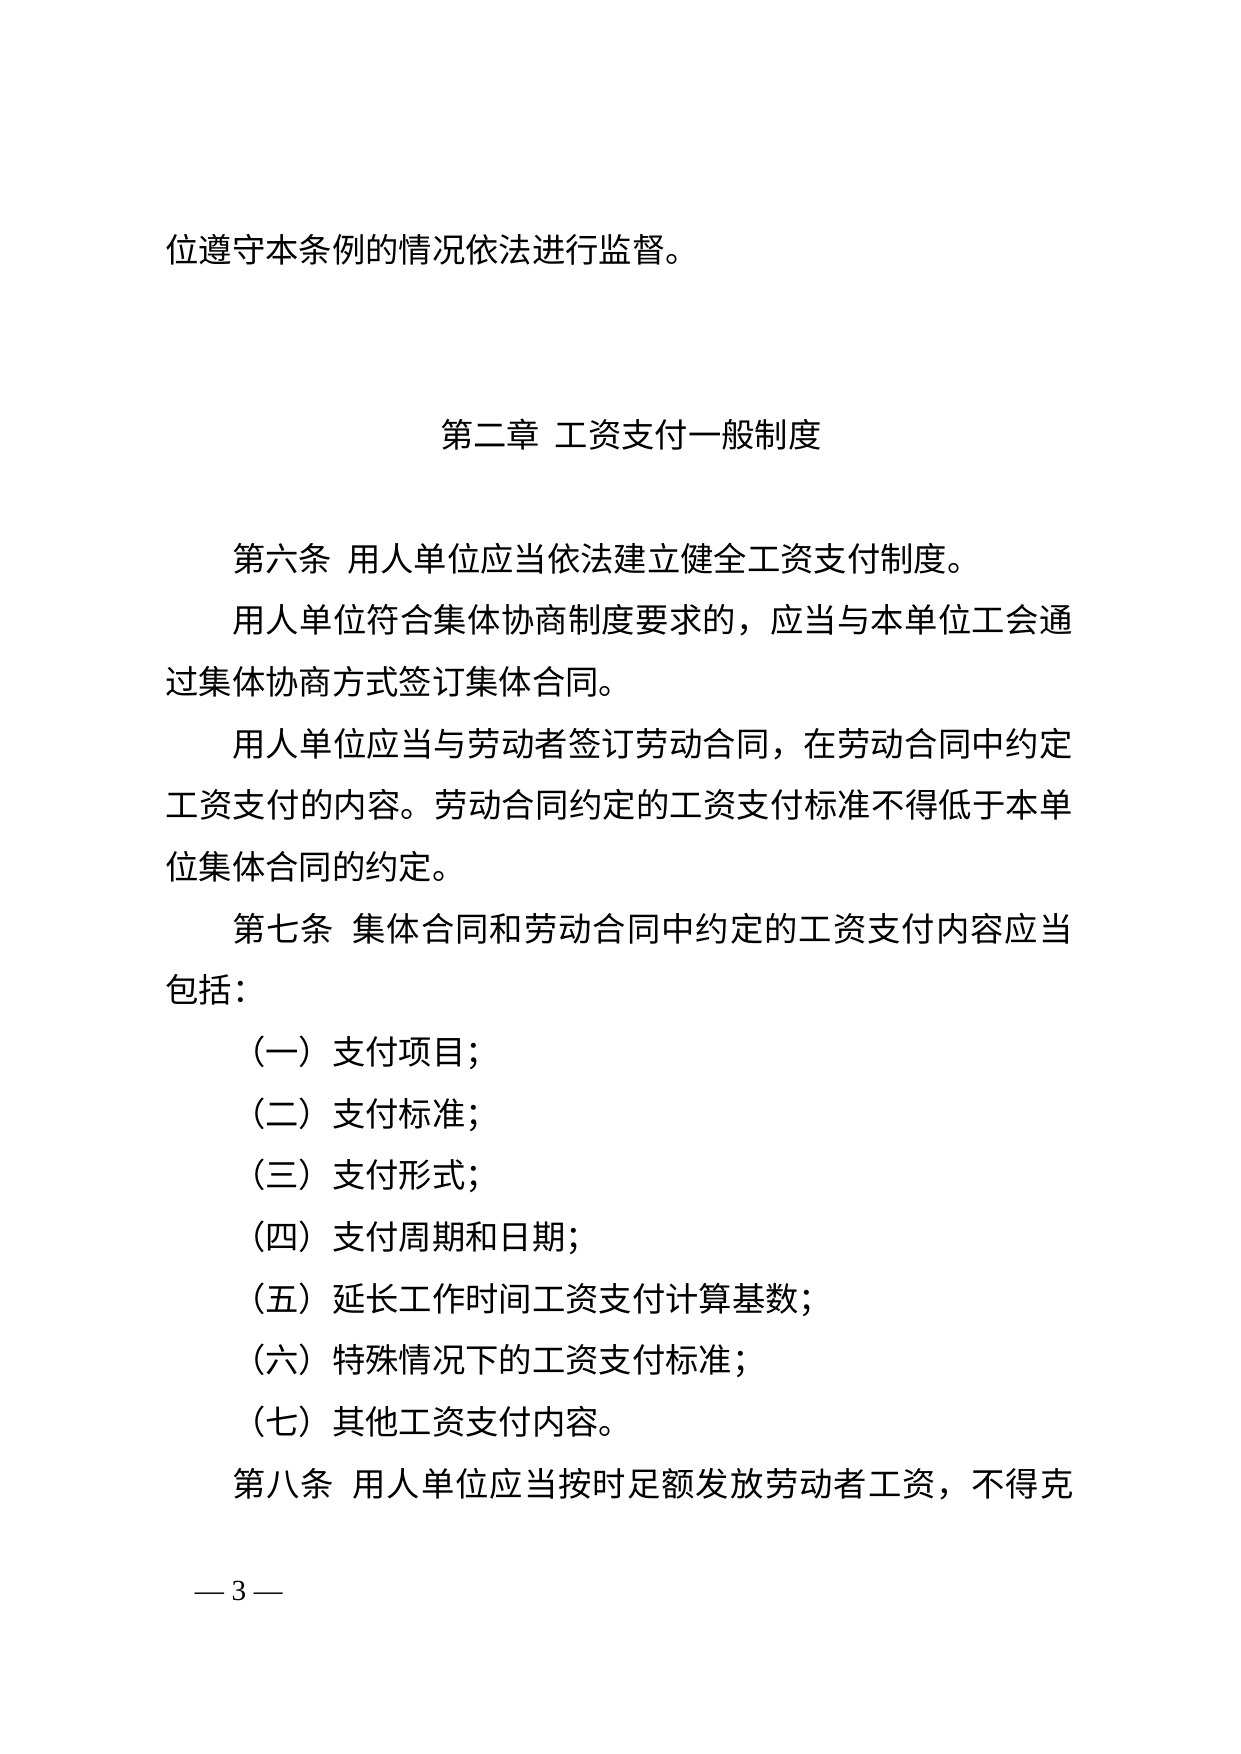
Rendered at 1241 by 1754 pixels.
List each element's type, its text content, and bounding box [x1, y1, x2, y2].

text （四）支付周期和日期； [165, 1200, 1075, 1262]
text （五）延长工作时间工资支付计算基数； [165, 1262, 1075, 1324]
text （二）支付标准； [165, 1077, 1075, 1139]
text 用人单位应当与劳动者签订劳动合同，在劳动合同中约定工资支付的内容。劳动合同约定的工资支付标准不得低于本单位集体合同的约定。 [165, 707, 1075, 892]
text （三）支付形式； [165, 1139, 1075, 1200]
text 第六条 用人单位应当依法建立健全工资支付制度。 [165, 522, 1075, 584]
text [165, 1447, 1075, 1509]
text （六）特殊情况下的工资支付标准； [165, 1324, 1075, 1385]
text （一）支付项目； [165, 1015, 1075, 1077]
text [165, 214, 1075, 275]
text 用人单位符合集体协商制度要求的，应当与本单位工会通过集体协商方式签订集体合同。 [165, 584, 1075, 707]
text 第二章 工资支付一般制度 [165, 399, 1075, 460]
text 第七条 集体合同和劳动合同中约定的工资支付内容应当包括： [165, 892, 1075, 1015]
text （七）其他工资支付内容。 [165, 1385, 1075, 1447]
